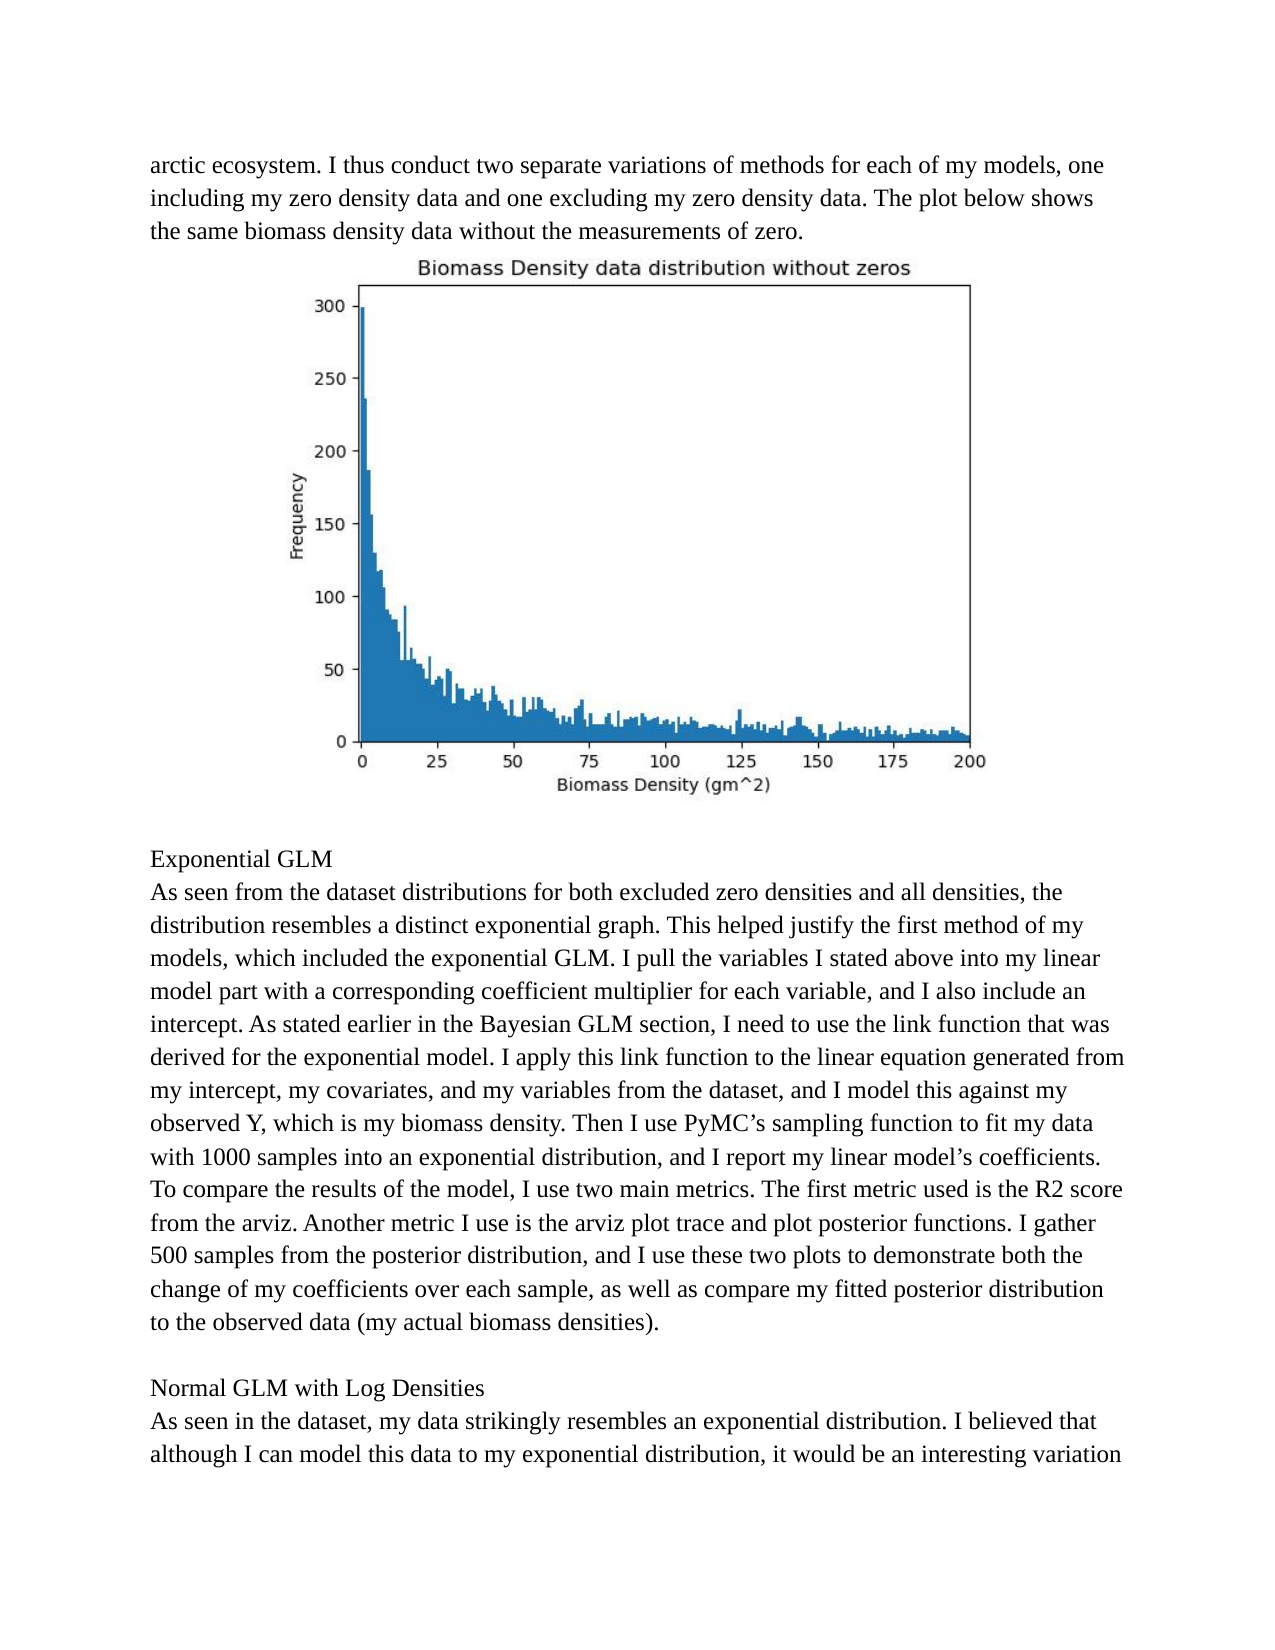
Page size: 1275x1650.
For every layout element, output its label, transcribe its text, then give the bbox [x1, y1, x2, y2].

text Normal GLM with Log Densities [150, 1373, 1125, 1401]
picture [277, 249, 998, 807]
text Exponential GLM [150, 844, 1125, 873]
text To compare the results of the model, I use two main metrics. The first metric used is the R2 score from the arviz. Another metric I use is the arviz plot trace and plot posterior functions. I gather 500 samples from the posterior distribution, and I use these two plots to demonstrate both the change of my coefficients over each sample, as well as compare my fitted posterior distribution to the observed data (my actual biomass densities). [150, 1174, 1125, 1335]
text As seen from the dataset distributions for both excluded zero densities and all densities, the distribution resembles a distinct exponential graph. This helped justify the first method of my models, which included the exponential GLM. I pull the variables I stated above into my linear model part with a corresponding coefficient multiplier for each variable, and I also include an intercept. As stated earlier in the Bayesian GLM section, I need to use the link function that was derived for the exponential model. I apply this link function to the linear equation generated from my intercept, my covariates, and my variables from the dataset, and I model this against my observed Y, which is my biomass density. Then I use PyMC’s sampling function to fit my data with 1000 samples into an exponential distribution, and I report my linear model’s coefficients. [150, 877, 1125, 1170]
